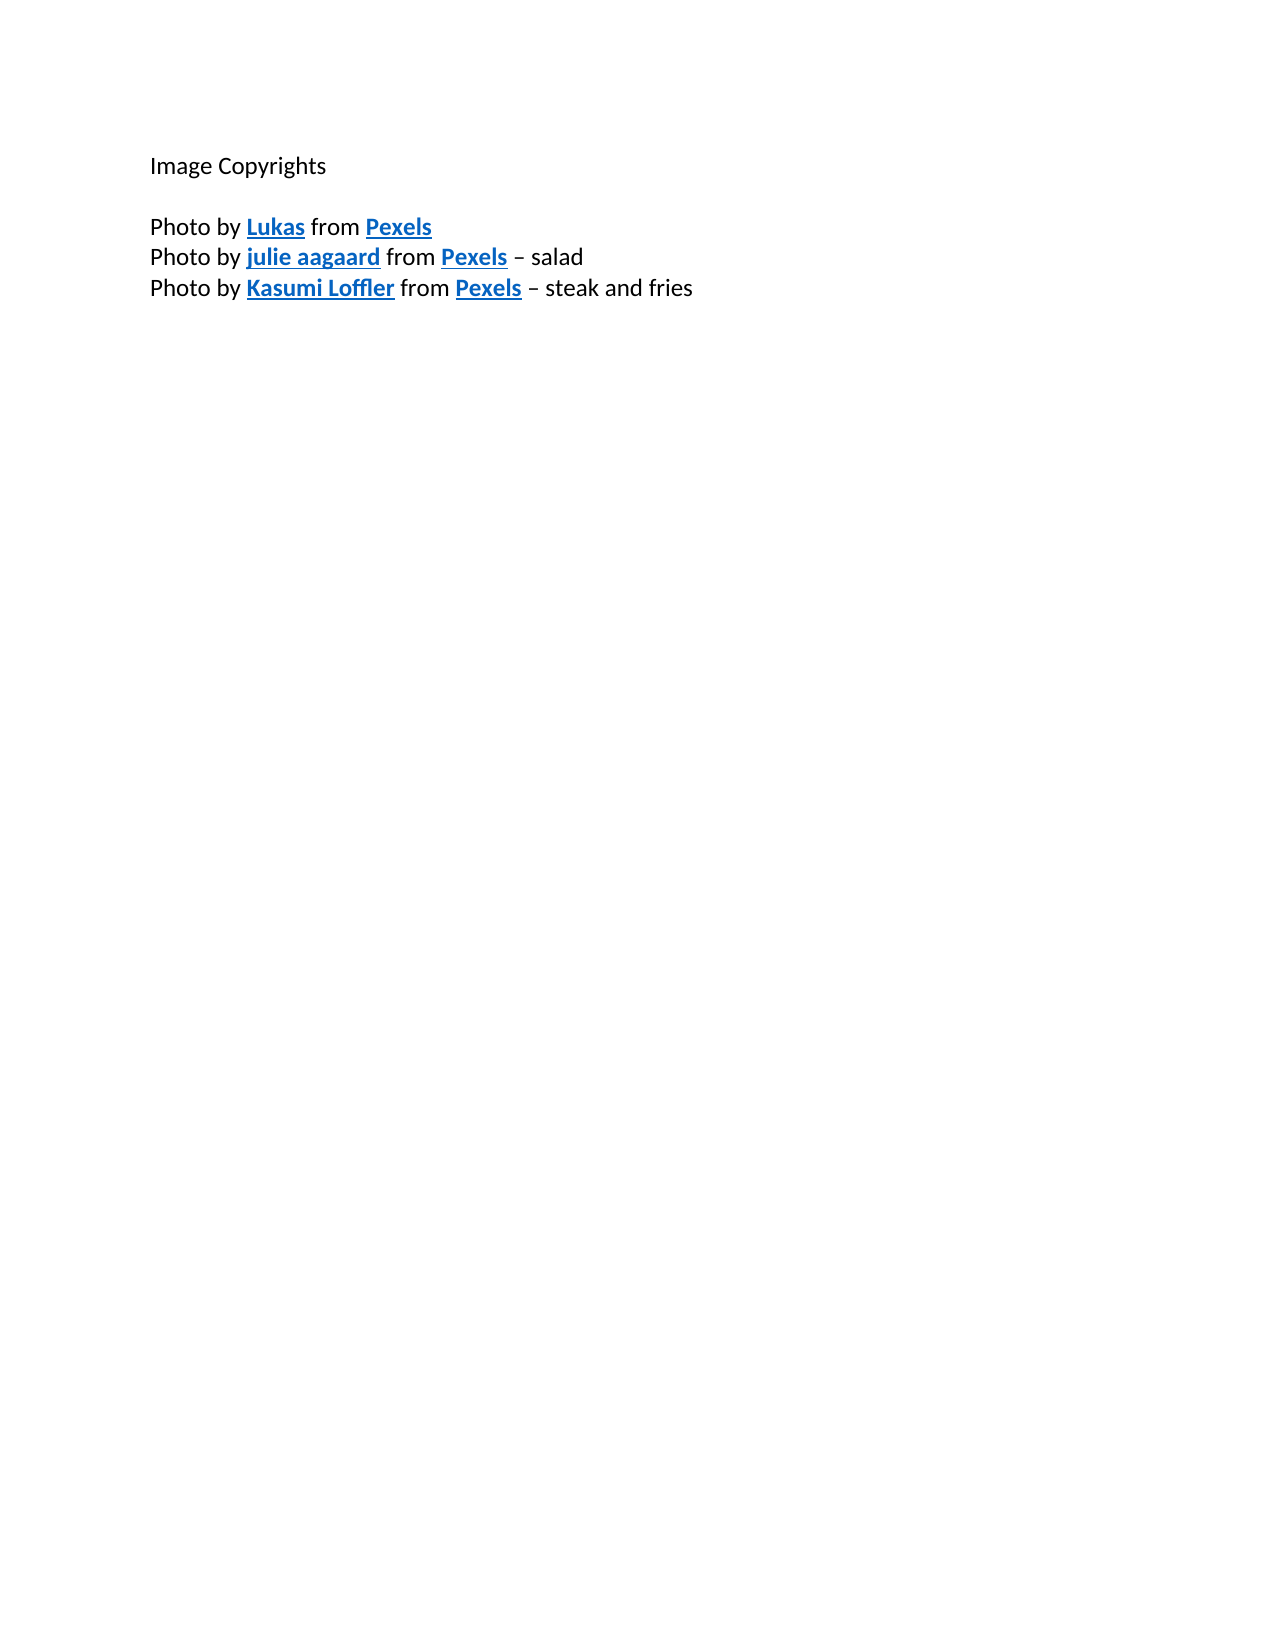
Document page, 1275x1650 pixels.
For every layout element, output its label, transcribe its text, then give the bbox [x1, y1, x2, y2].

text Photo by Lukas from Pexels [150, 211, 1125, 242]
text Image Copyrights [150, 150, 1125, 181]
text Photo by julie aagaard from Pexels – salad [150, 242, 1125, 272]
text Photo by Kasumi Loffler from Pexels – steak and fries [150, 272, 1125, 303]
